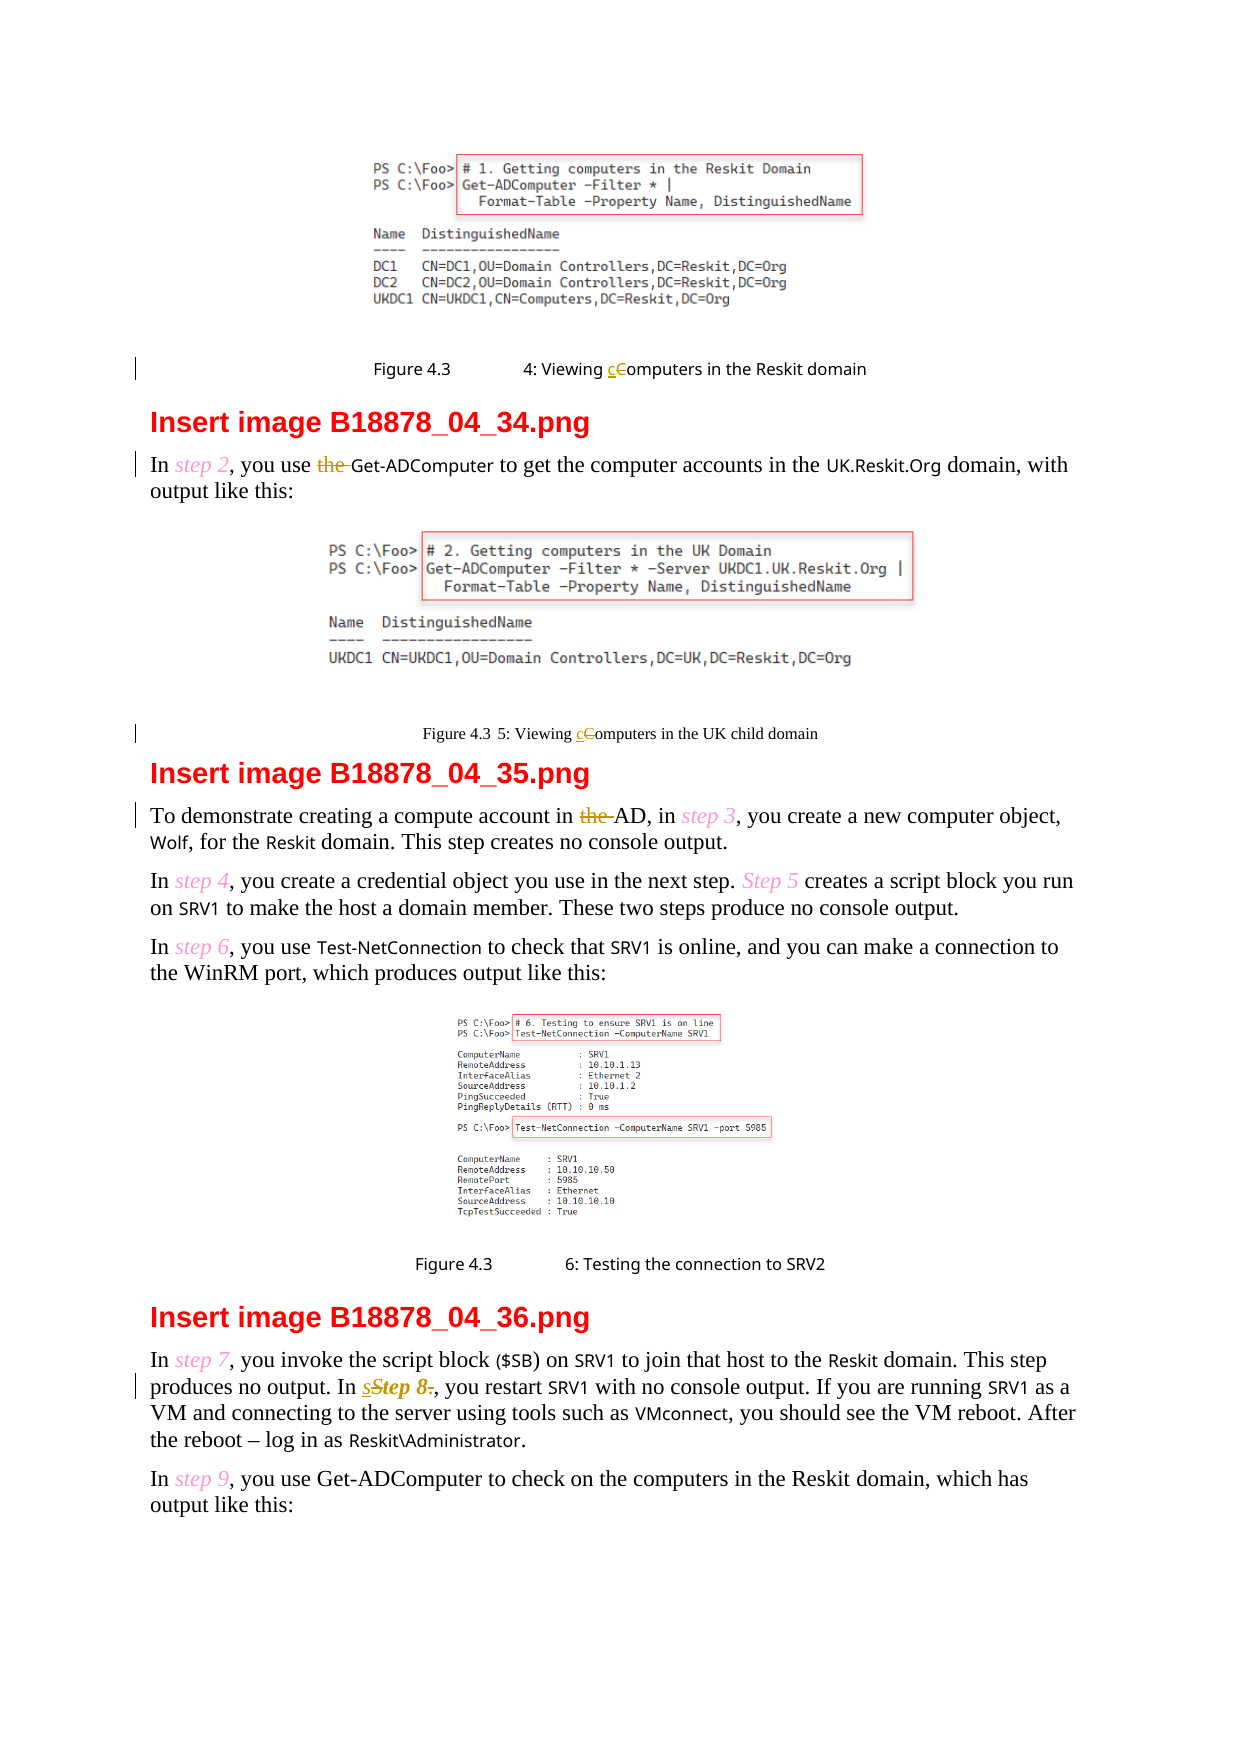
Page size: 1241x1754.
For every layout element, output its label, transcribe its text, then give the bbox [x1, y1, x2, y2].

text Insert image B18878_04_34.png [150, 405, 1090, 438]
text In step 4, you create a credential object you use in the next step. Step 5 creates a script block you run on SRV1 to make the host a domain member. These two steps produce no console output. [150, 867, 1090, 920]
text Insert image B18878_04_35.png [150, 756, 1090, 789]
text Insert image B18878_04_36.png [150, 1300, 1090, 1334]
text Figure 4.3 5: Viewing omputers in the UK child domain [150, 724, 1090, 743]
text In step 2, you use Get-ADComputer to get the computer accounts in the UK.Reskit.Org domain, with output like this: [150, 451, 1090, 504]
text In step 9, you use Get-ADComputer to check on the computers in the Reskit domain, which has output like this: [150, 1465, 1090, 1518]
picture [311, 528, 929, 700]
picture [450, 1010, 790, 1228]
text Figure 4.3 6: Testing the connection to SRV2 [150, 1253, 1090, 1275]
picture [361, 150, 879, 332]
text Figure 4.3 4: Viewing omputers in the Reskit domain [150, 357, 1090, 380]
text In step 7, you invoke the script block ($SB) on SRV1 to join that host to the Reskit domain. This step produces no output. In tep 8, you restart SRV1 with no console output. If you are running SRV1 as a VM and connecting to the server using tools such as VMconnect, you should see the VM reboot. After the reboot – log in as Reskit\Administrator. [150, 1346, 1090, 1453]
text To demonstrate creating a compute account in AD, in step 3, you create a new computer object, Wolf, for the Reskit domain. This step creates no console output. [150, 802, 1090, 855]
text In step 6, you use Test-NetConnection to check that SRV1 is online, and you can make a connection to the WinRM port, which produces output like this: [150, 933, 1090, 986]
